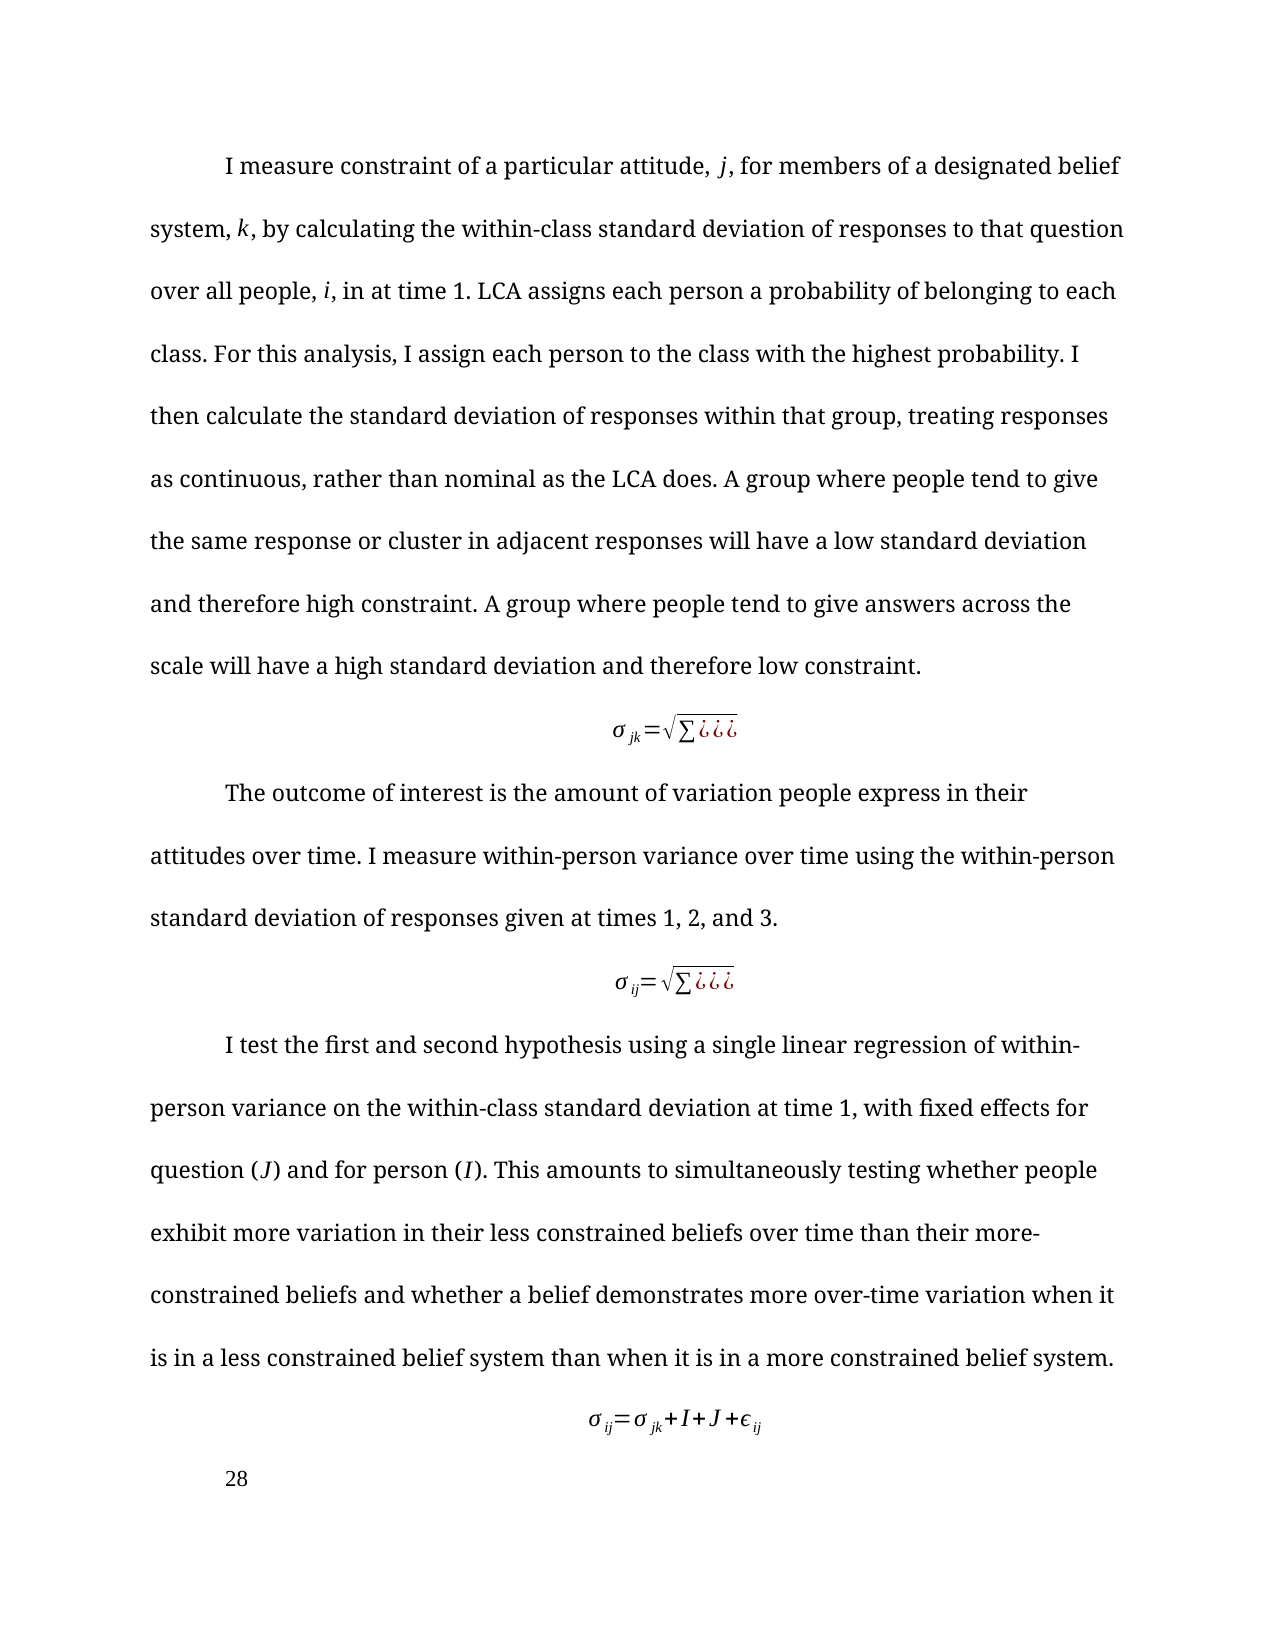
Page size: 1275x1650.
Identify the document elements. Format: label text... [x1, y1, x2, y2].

text The outcome of interest is the amount of variation people express in their attitudes over time. I measure within-person variance over time using the within-person standard deviation of responses given at times 1, 2, and 3. [150, 777, 1125, 933]
text I measure constraint of a particular attitude, , for members of a designated belief system, , by calculating the within-class standard deviation of responses to that question over all people, , in at time 1. LCA assigns each person a probability of belonging to each class. For this analysis, I assign each person to the class with the highest probability. I then calculate the standard deviation of responses within that group, treating responses as continuous, rather than nominal as the LCA does. A group where people tend to give the same response or cluster in adjacent responses will have a low standard deviation and therefore high constraint. A group where people tend to give answers across the scale will have a high standard deviation and therefore low constraint. [150, 150, 1125, 681]
text I test the first and second hypothesis using a single linear regression of within-person variance on the within-class standard deviation at time 1, with fixed effects for question () and for person (). This amounts to simultaneously testing whether people exhibit more variation in their less constrained beliefs over time than their more-constrained beliefs and whether a belief demonstrates more over-time variation when it is in a less constrained belief system than when it is in a more constrained belief system. [150, 1029, 1125, 1373]
